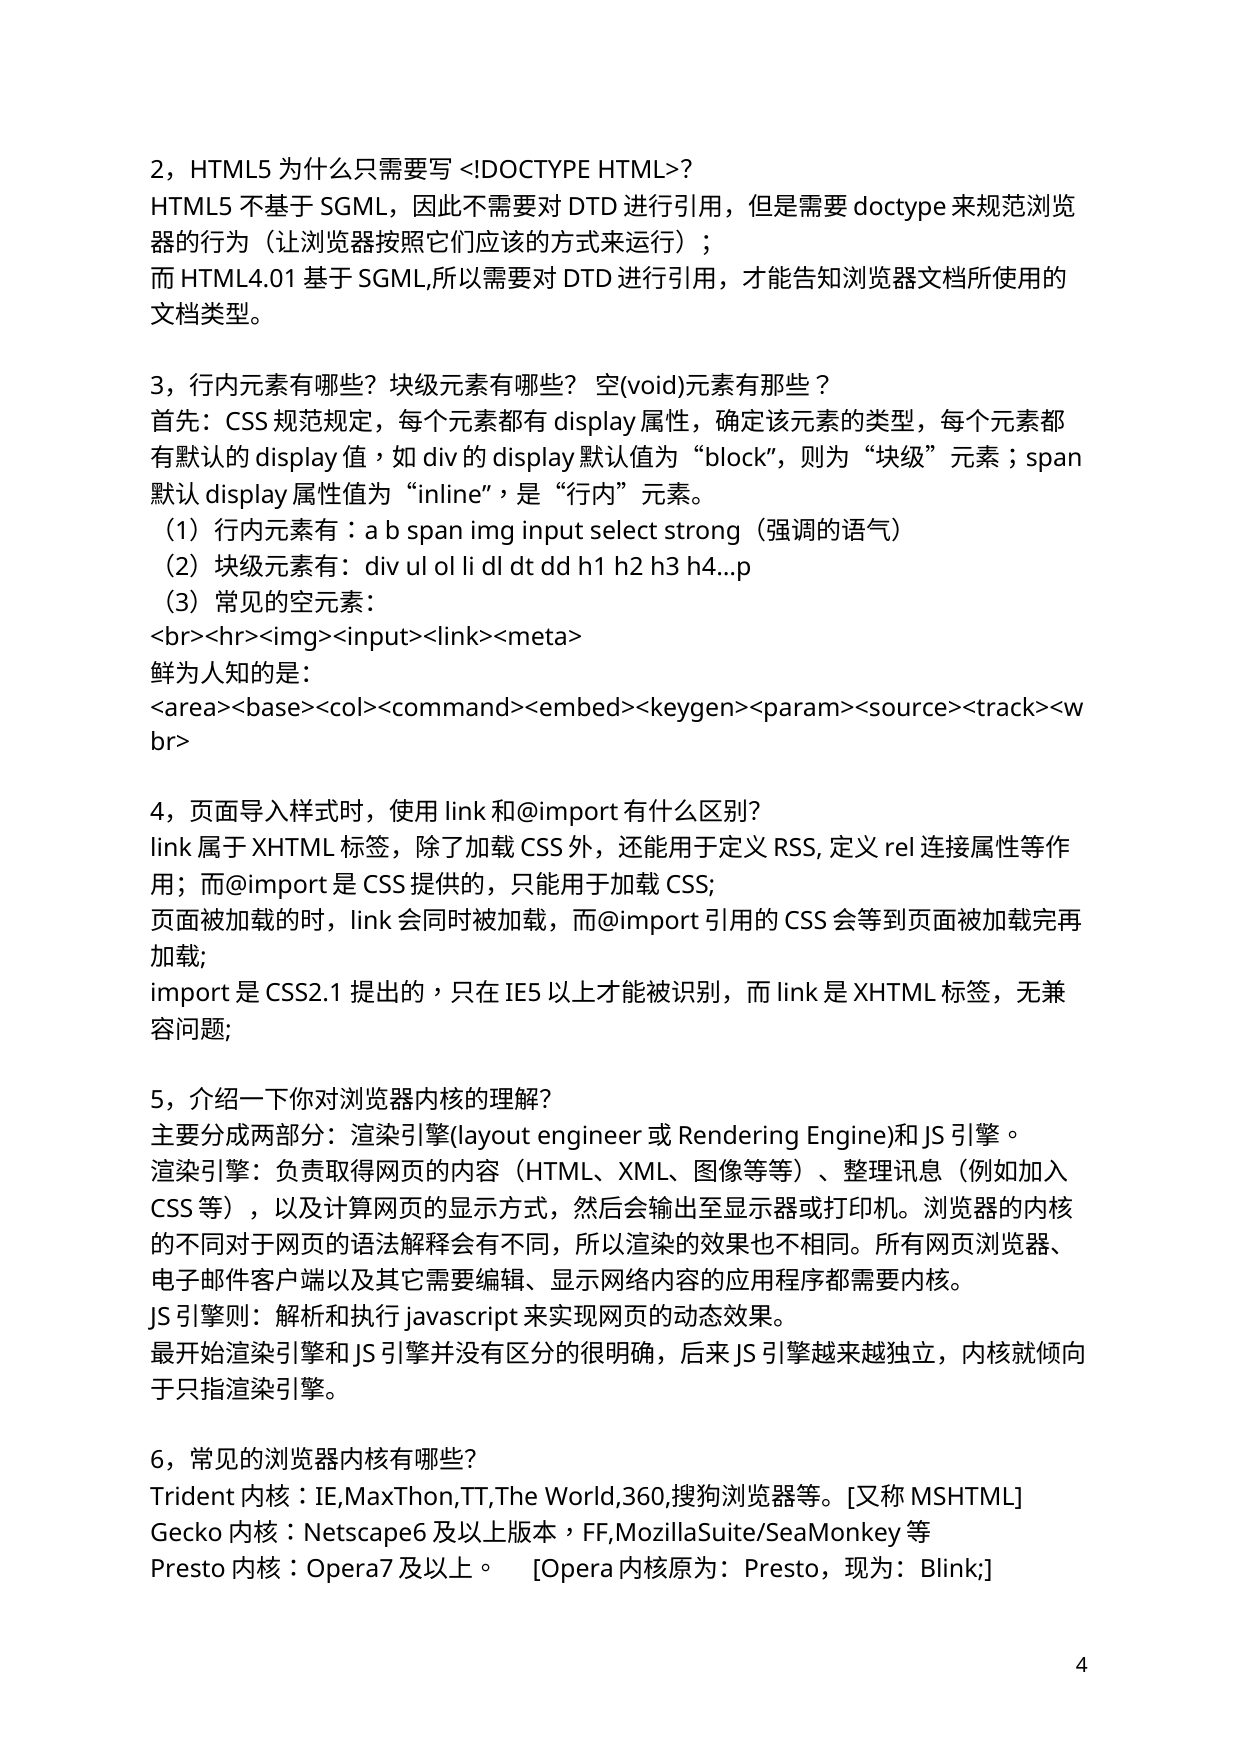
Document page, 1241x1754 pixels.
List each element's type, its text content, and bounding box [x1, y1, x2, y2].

text 最开始渲染引擎和JS引擎并没有区分的很明确，后来JS引擎越来越独立，内核就倾向于只指渲染引擎。 [150, 1333, 1090, 1406]
text Trident内核：IE,MaxThon,TT,The World,360,搜狗浏览器等。[又称MSHTML] [150, 1476, 1090, 1512]
text （2）块级元素有：div ul ol li dl dt dd h1 h2 h3 h4…p [150, 547, 1090, 583]
text <br><hr><img><input><link><meta> [150, 619, 1090, 653]
text （3）常见的空元素： [150, 583, 1090, 619]
text 主要分成两部分：渲染引擎(layout engineer或Rendering Engine)和JS引擎。 [150, 1116, 1090, 1152]
text 3，行内元素有哪些？块级元素有哪些？ 空(void)元素有那些？ [150, 365, 1090, 402]
text 6，常见的浏览器内核有哪些？ [150, 1440, 1090, 1476]
text 2，HTML5 为什么只需要写 <!DOCTYPE HTML>？ [150, 150, 1090, 186]
text JS引擎则：解析和执行javascript来实现网页的动态效果。 [150, 1297, 1090, 1333]
text Gecko内核：Netscape6及以上版本，FF,MozillaSuite/SeaMonkey等 [150, 1512, 1090, 1548]
text 渲染引擎：负责取得网页的内容（HTML、XML、图像等等）、整理讯息（例如加入CSS等），以及计算网页的显示方式，然后会输出至显示器或打印机。浏览器的内核的不同对于网页的语法解释会有不同，所以渲染的效果也不相同。所有网页浏览器、电子邮件客户端以及其它需要编辑、显示网络内容的应用程序都需要内核。 [150, 1152, 1090, 1297]
text 5，介绍一下你对浏览器内核的理解？ [150, 1079, 1090, 1116]
text import是CSS2.1 提出的，只在IE5以上才能被识别，而link是XHTML标签，无兼容问题; [150, 973, 1090, 1045]
text 首先：CSS规范规定，每个元素都有display属性，确定该元素的类型，每个元素都有默认的display值，如div的display默认值为“block”，则为“块级”元素；span默认display属性值为“inline”，是“行内”元素。 [150, 402, 1090, 510]
text 页面被加载的时，link会同时被加载，而@import引用的CSS会等到页面被加载完再加载; [150, 900, 1090, 973]
text （1）行内元素有：a b span img input select strong（强调的语气） [150, 510, 1090, 547]
text 4，页面导入样式时，使用link和@import有什么区别？ [150, 792, 1090, 828]
text 鲜为人知的是： [150, 653, 1090, 689]
text HTML5 不基于 SGML，因此不需要对DTD进行引用，但是需要doctype来规范浏览器的行为（让浏览器按照它们应该的方式来运行）； [150, 186, 1090, 259]
text 而HTML4.01基于SGML,所以需要对DTD进行引用，才能告知浏览器文档所使用的文档类型。 [150, 259, 1090, 331]
text <area><base><col><command><embed><keygen><param><source><track><wbr> [150, 689, 1090, 757]
text link属于XHTML标签，除了加载CSS外，还能用于定义RSS, 定义rel连接属性等作用；而@import是CSS提供的，只能用于加载CSS; [150, 828, 1090, 900]
text Presto内核：Opera7及以上。 [Opera内核原为：Presto，现为：Blink;] [150, 1548, 1090, 1585]
